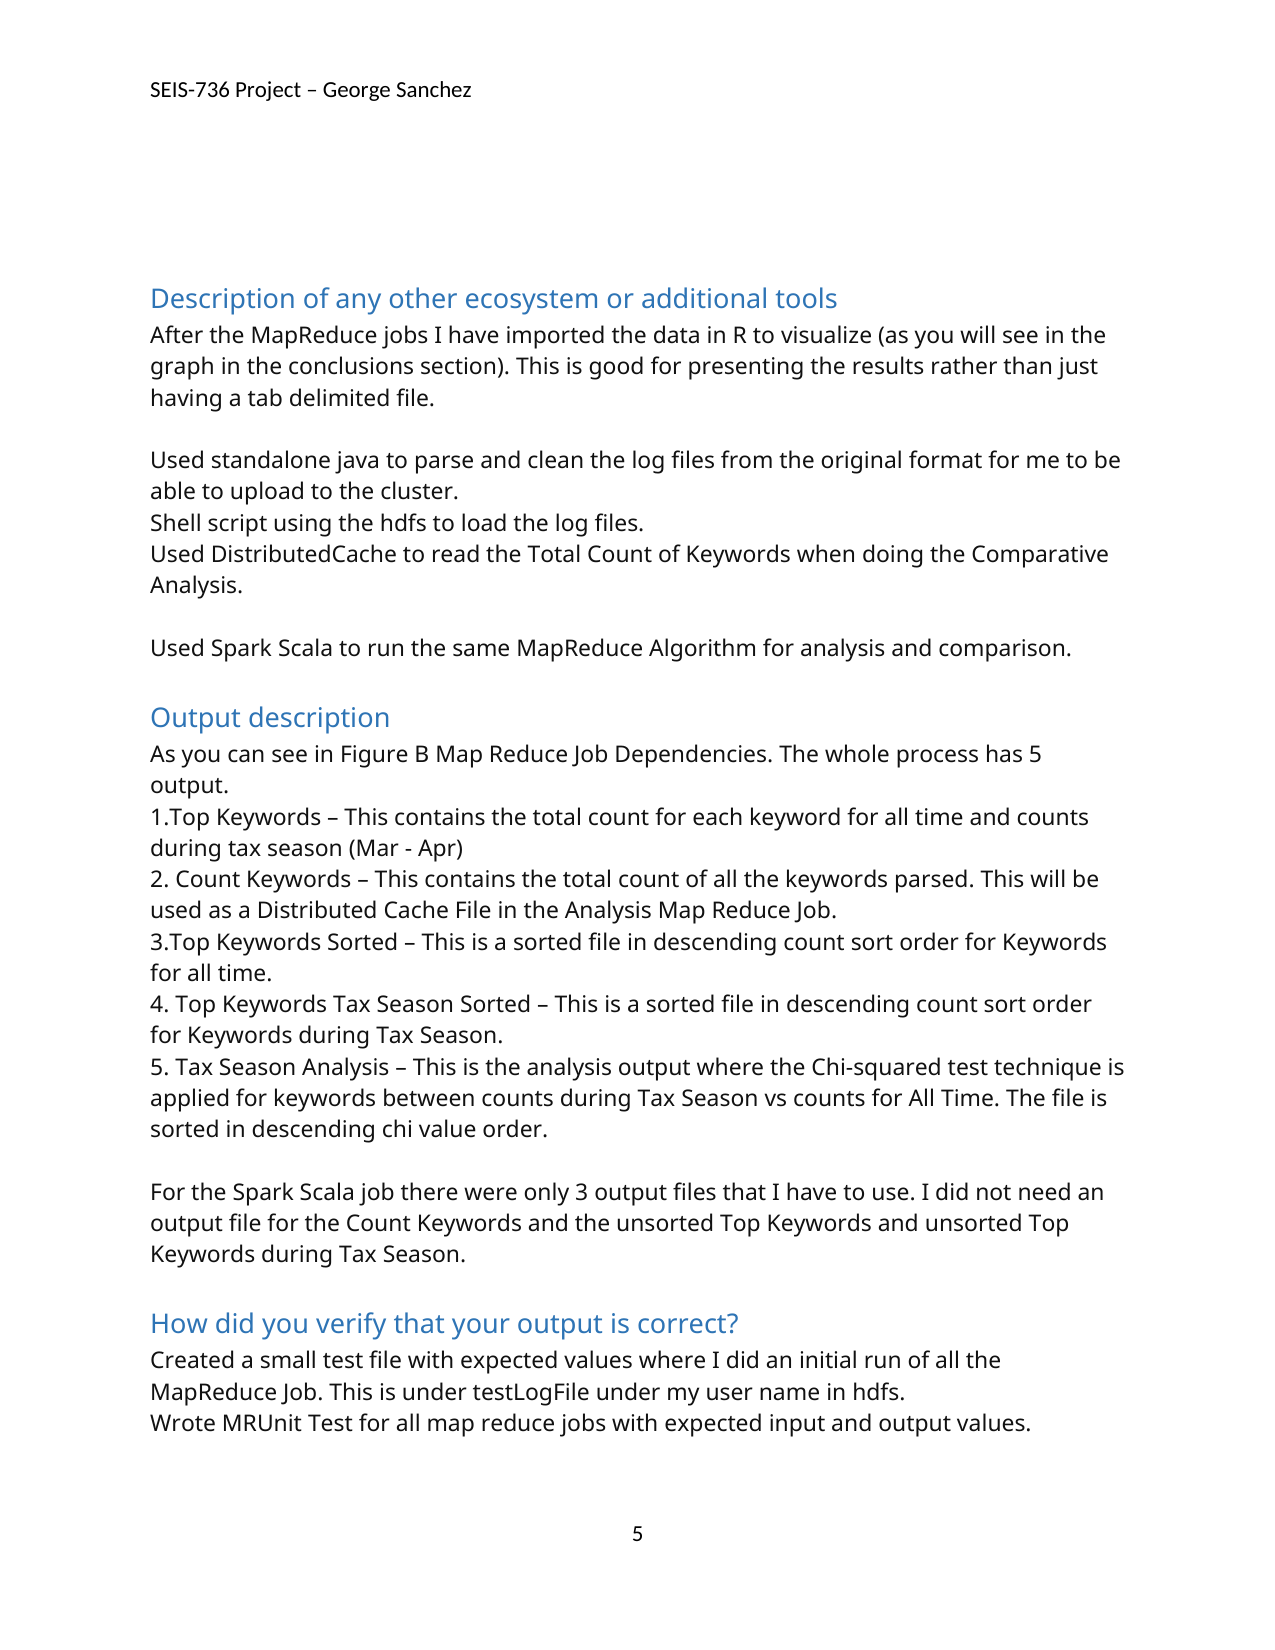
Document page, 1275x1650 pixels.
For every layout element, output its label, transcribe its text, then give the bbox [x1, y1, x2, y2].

subtitle Description of any other ecosystem or additional tools [150, 279, 1125, 316]
text Shell script using the hdfs to load the log files. [150, 506, 1125, 538]
text Used Spark Scala to run the same MapReduce Algorithm for analysis and comparison. [150, 631, 1125, 663]
text Created a small test file with expected values where I did an initial run of all the MapReduce Job. This is under testLogFile under my user name in hdfs. [150, 1344, 1125, 1407]
text 4. Top Keywords Tax Season Sorted – This is a sorted file in descending count sort order for Keywords during Tax Season. [150, 988, 1125, 1050]
text 1.Top Keywords – This contains the total count for each keyword for all time and counts during tax season (Mar - Apr) [150, 800, 1125, 863]
subtitle Output description [150, 698, 1125, 735]
text Used standalone java to parse and clean the log files from the original format for me to be able to upload to the cluster. [150, 444, 1125, 506]
text 3.Top Keywords Sorted – This is a sorted file in descending count sort order for Keywords for all time. [150, 925, 1125, 988]
text 5. Tax Season Analysis – This is the analysis output where the Chi-squared test technique is applied for keywords between counts during Tax Season vs counts for All Time. The file is sorted in descending chi value order. [150, 1050, 1125, 1144]
subtitle How did you verify that your output is correct? [150, 1304, 1125, 1341]
text As you can see in Figure B Map Reduce Job Dependencies. The whole process has 5 output. [150, 738, 1125, 800]
text Used DistributedCache to read the Total Count of Keywords when doing the Comparative Analysis. [150, 538, 1125, 600]
text Wrote MRUnit Test for all map reduce jobs with expected input and output values. [150, 1407, 1125, 1438]
text After the MapReduce jobs I have imported the data in R to visualize (as you will see in the graph in the conclusions section). This is good for presenting the results rather than just having a tab delimited file. [150, 319, 1125, 413]
text 2. Count Keywords – This contains the total count of all the keywords parsed. This will be used as a Distributed Cache File in the Analysis Map Reduce Job. [150, 863, 1125, 925]
text For the Spark Scala job there were only 3 output files that I have to use. I did not need an output file for the Count Keywords and the unsorted Top Keywords and unsorted Top Keywords during Tax Season. [150, 1175, 1125, 1269]
